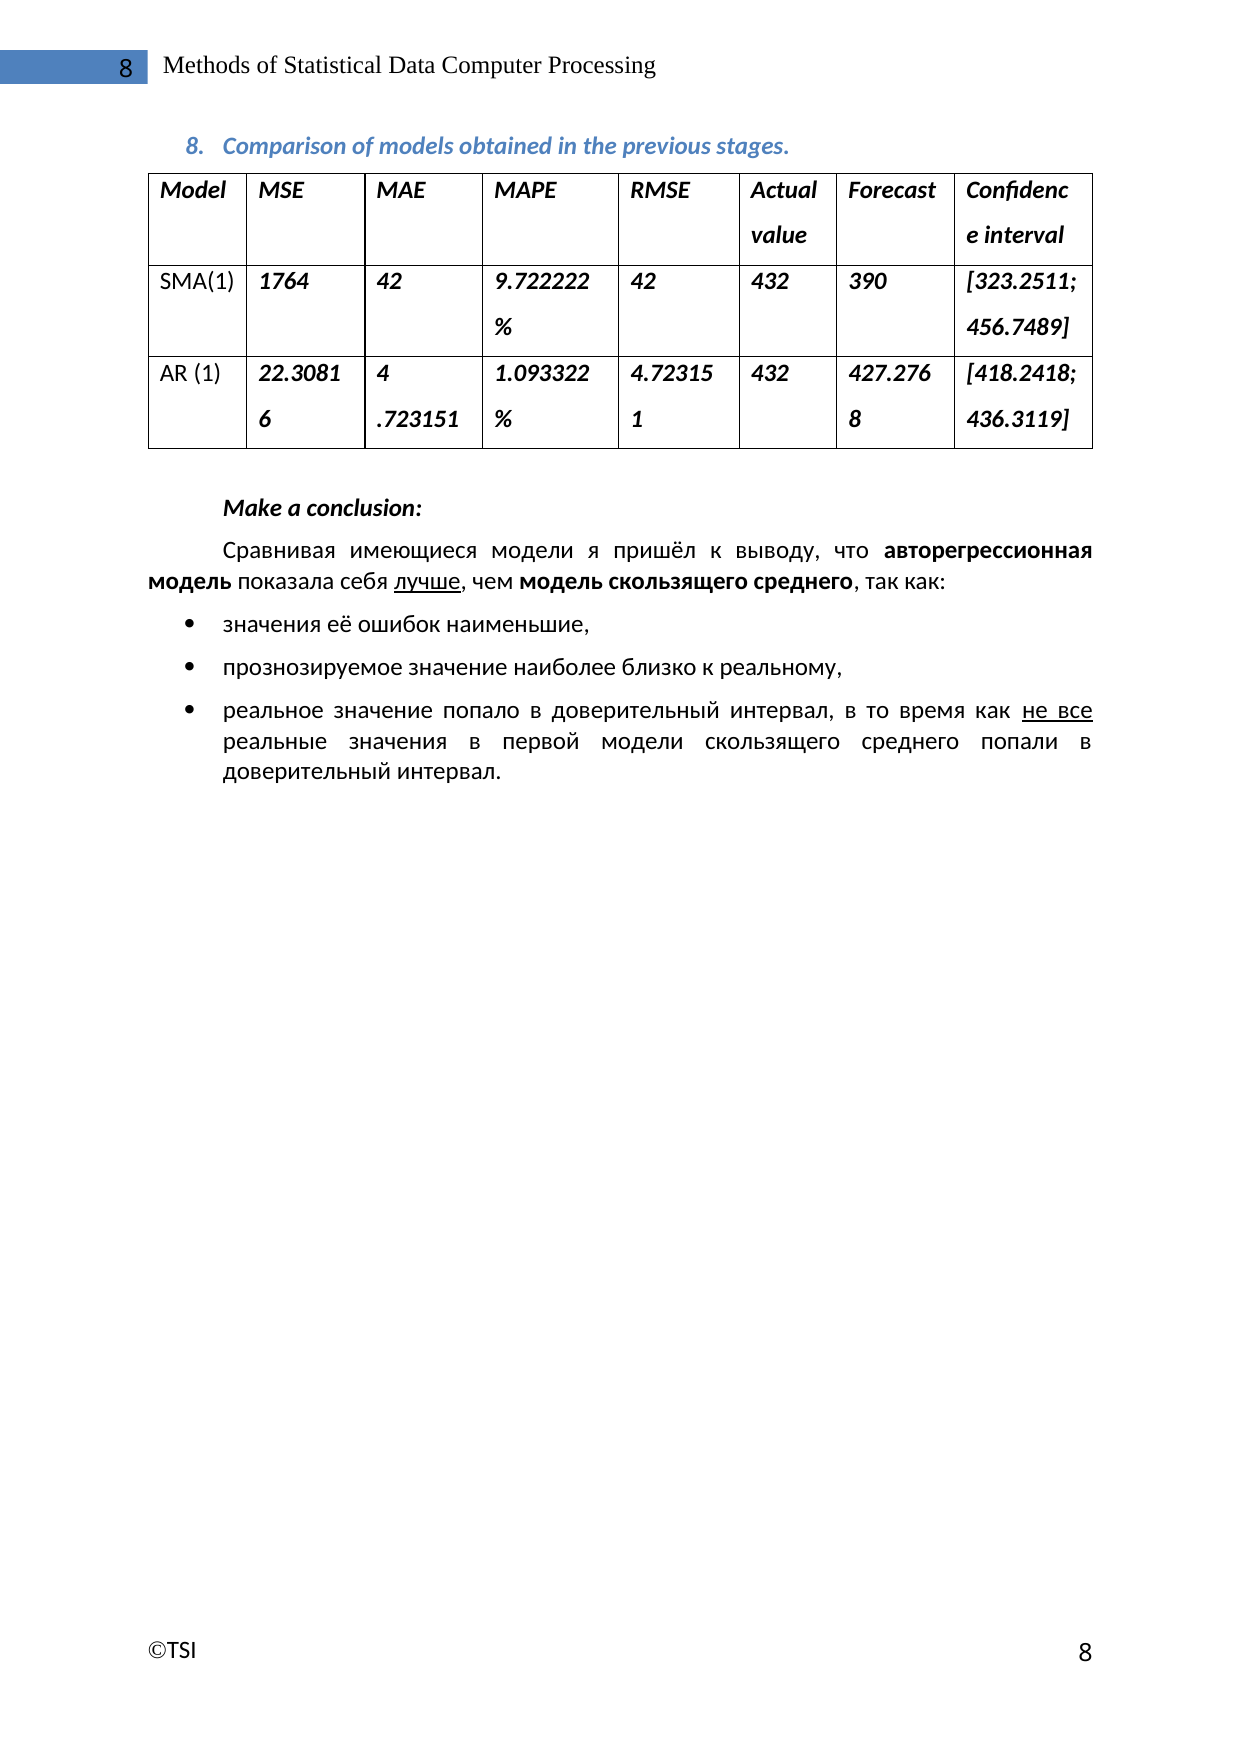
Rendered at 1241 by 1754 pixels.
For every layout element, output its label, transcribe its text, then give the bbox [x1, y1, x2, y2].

table_cell [323.2511; 456.7489] [955, 266, 1092, 356]
table_header Actual value [740, 174, 836, 264]
table_cell 22.30816 [247, 357, 364, 448]
table_cell 1764 [247, 266, 364, 356]
text Make a conclusion: [223, 492, 1092, 522]
table_cell 432 [740, 357, 836, 448]
table_cell 432 [740, 266, 836, 356]
list Comparison of models obtained in the previous stages. [185, 130, 1092, 160]
list прознозируемое значение наиболее близко к реальному, [185, 651, 1092, 682]
table_cell 1.093322% [483, 357, 618, 448]
table_header MAPE [483, 174, 618, 264]
table_header Forecast [837, 174, 954, 264]
table_header RMSE [619, 174, 739, 264]
list значения её ошибок наименьшие, [185, 608, 1092, 639]
table_header Model [149, 174, 246, 264]
table_cell 42 [366, 266, 482, 356]
table_header MAE [366, 174, 482, 264]
list реальное значение попало в доверительный интервал, в то время как не все реальные значения в первой модели скользящего среднего попали в доверительный интервал. [185, 694, 1092, 786]
text Сравнивая имеющиеся модели я пришёл к выводу, что авторегрессионная модель показала себя лучше, чем модель скользящего среднего, так как: [148, 535, 1092, 596]
table_cell 42 [619, 266, 739, 356]
table_cell 427.2768 [837, 357, 954, 448]
table_cell AR (1) [149, 357, 246, 448]
table_header Confidence interval [955, 174, 1092, 264]
table_cell 4.723151 [619, 357, 739, 448]
table_cell 390 [837, 266, 954, 356]
table_header MSE [247, 174, 364, 264]
table_cell 9.722222% [483, 266, 618, 356]
table_cell 4.723151 [366, 357, 482, 448]
table_cell SMA(1) [149, 266, 246, 356]
table_cell [418.2418; 436.3119] [955, 357, 1092, 448]
